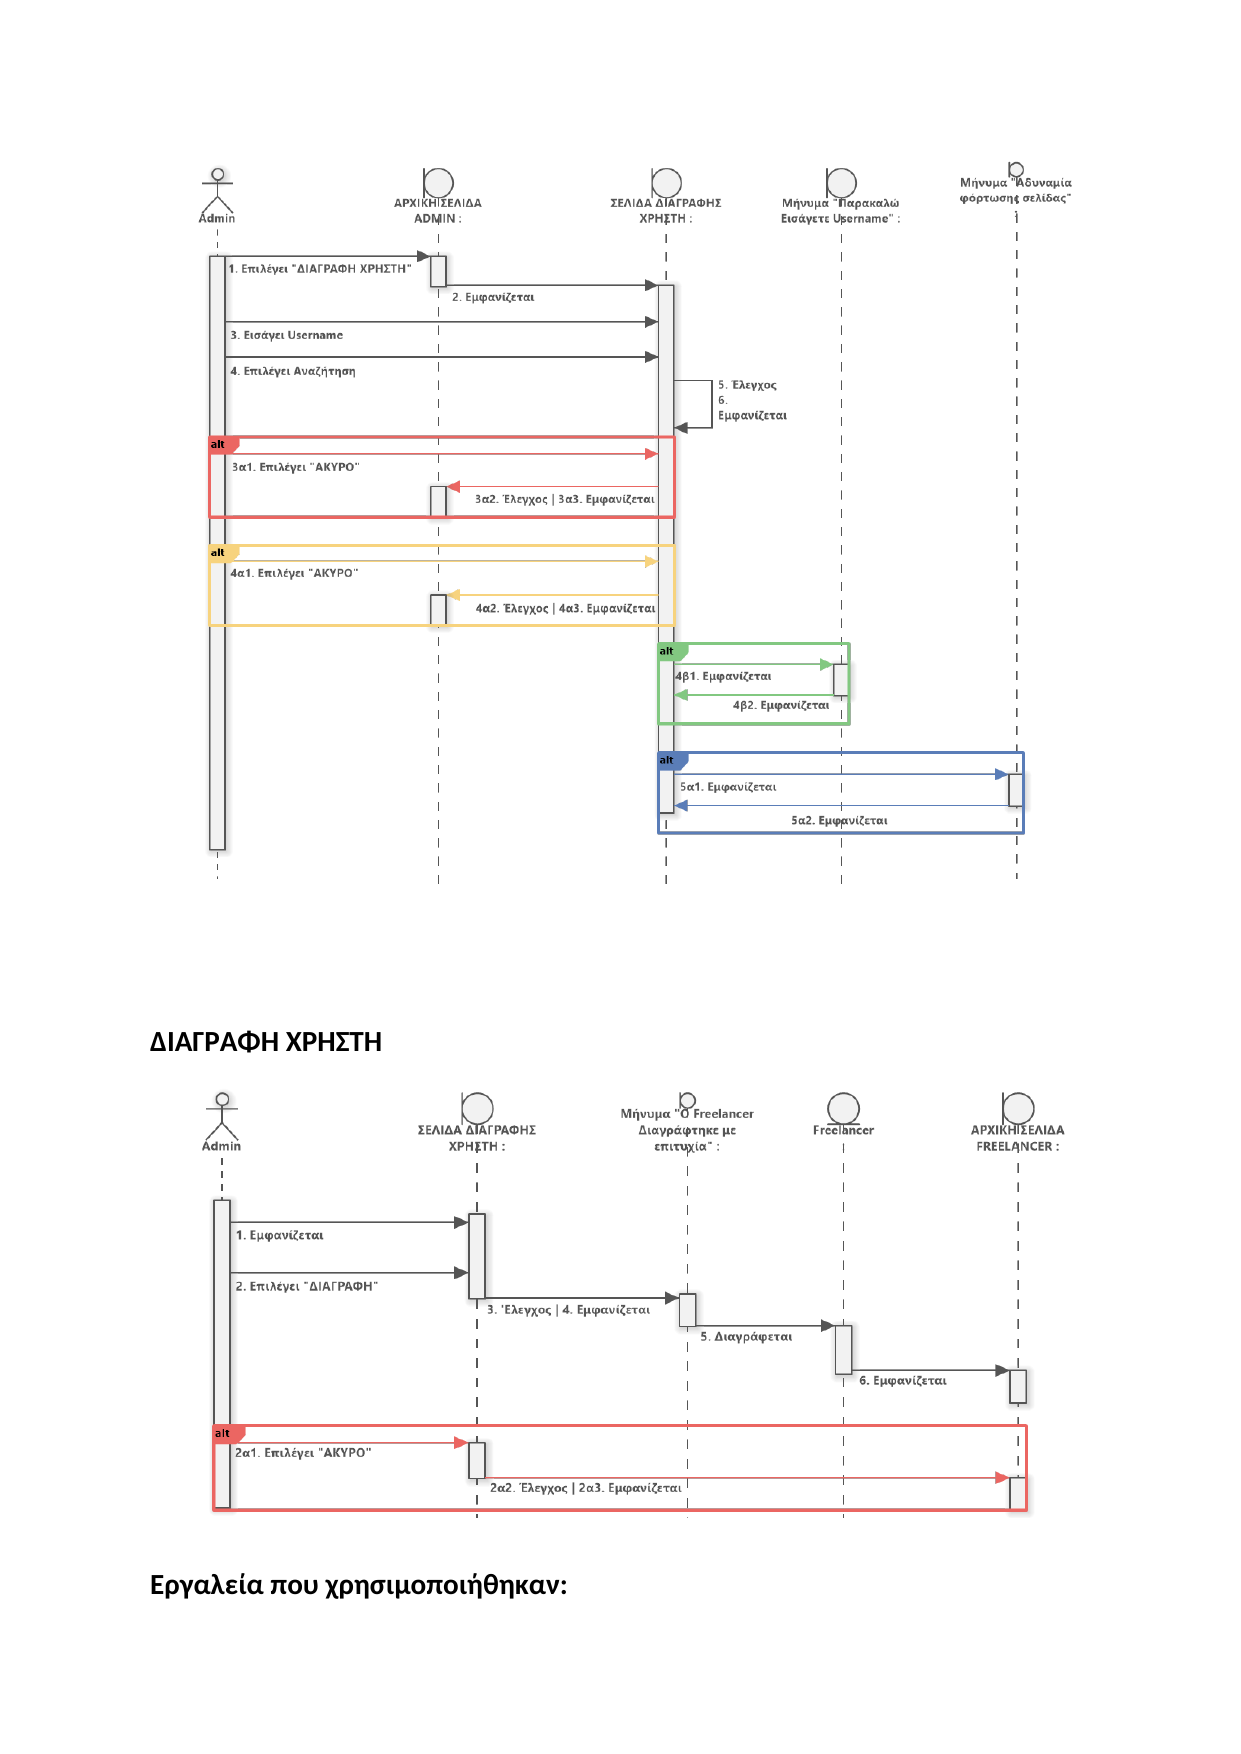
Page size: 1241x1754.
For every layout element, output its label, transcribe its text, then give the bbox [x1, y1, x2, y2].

text Εργαλεία που χρησιμοποιήθηκαν: [150, 1566, 1090, 1602]
picture [150, 1078, 1091, 1548]
picture [150, 150, 1091, 1005]
text ΔΙΑΓΡΑΦΗ ΧΡΗΣΤΗ [150, 1023, 1090, 1059]
